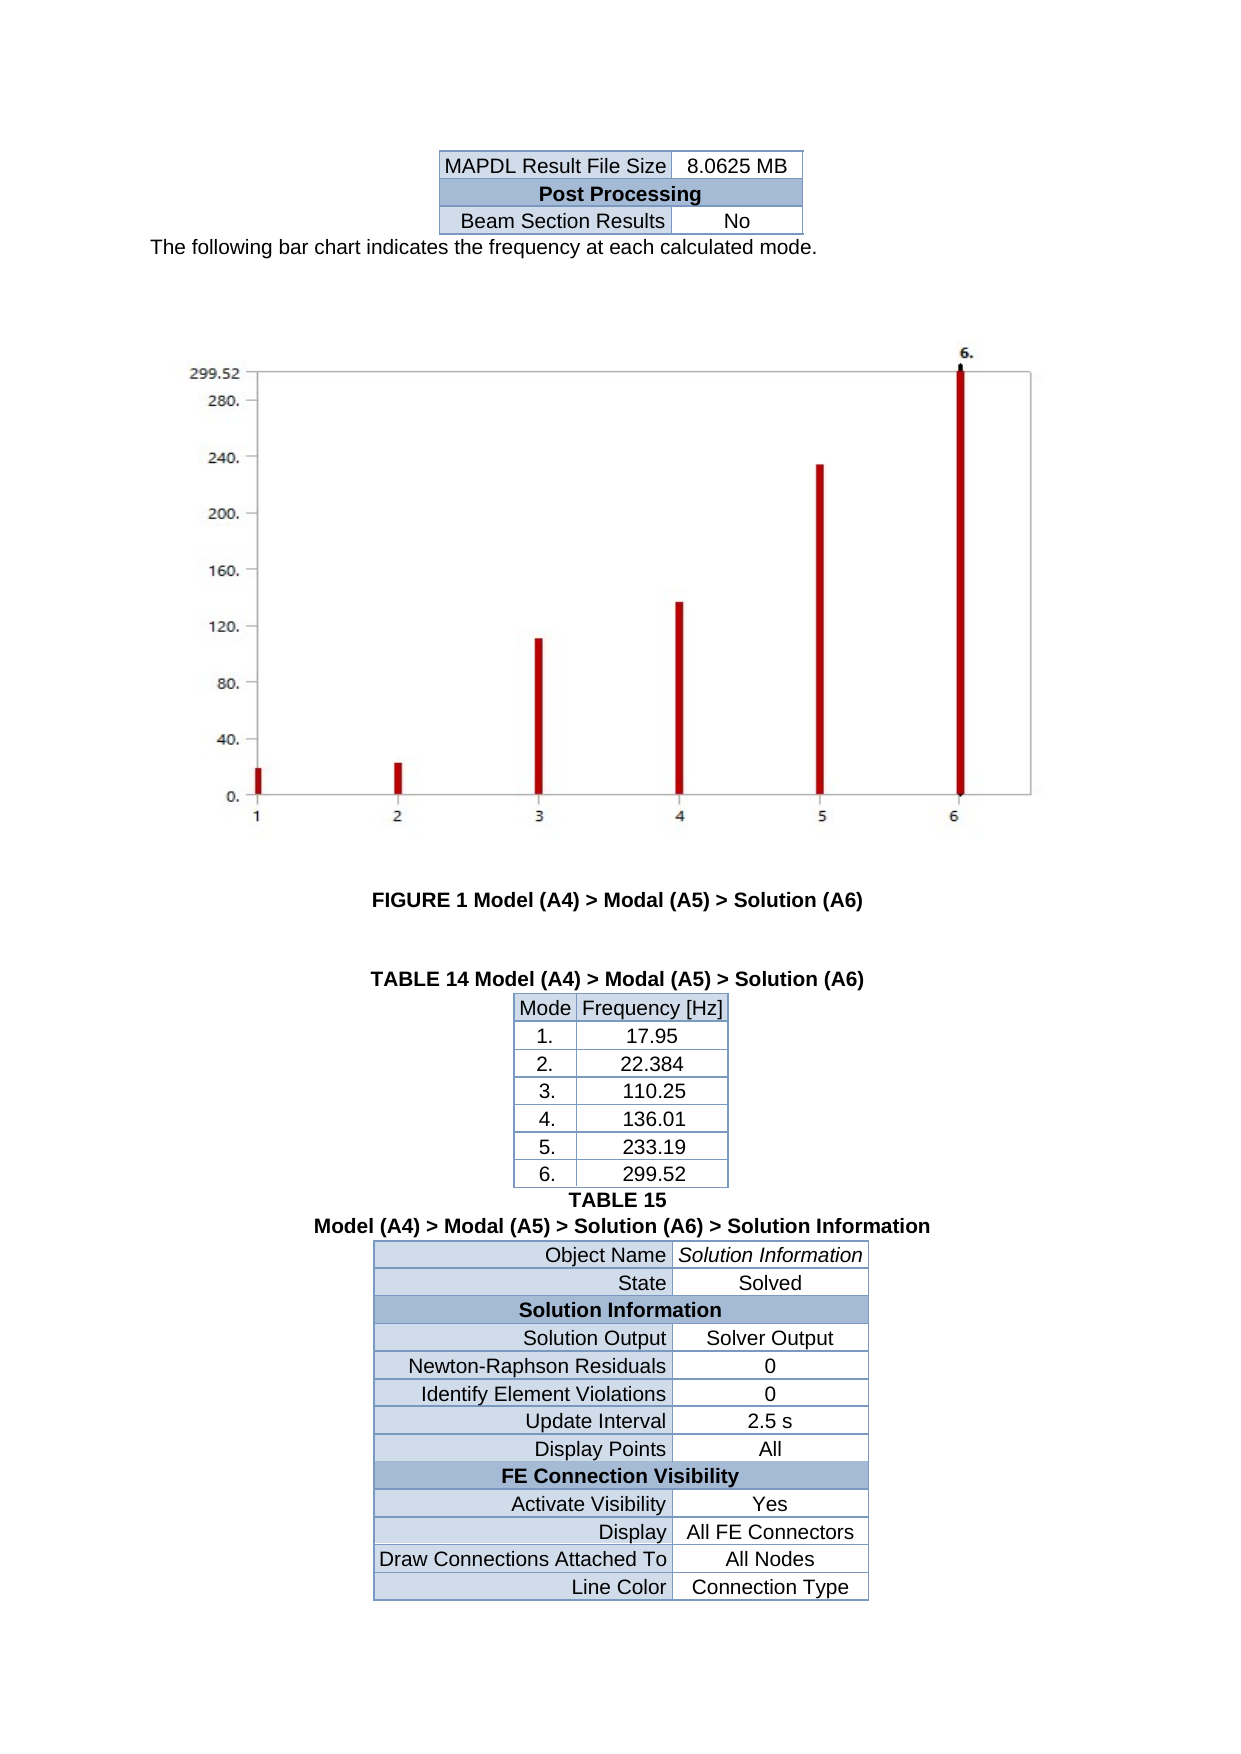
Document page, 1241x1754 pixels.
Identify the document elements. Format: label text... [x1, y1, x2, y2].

table_cell Display [375, 1518, 672, 1543]
table_cell 6. [515, 1160, 576, 1186]
table_header Solution Information [673, 1242, 868, 1267]
table_cell 8.0625 MB [672, 152, 802, 178]
table_header Frequency [Hz] [577, 994, 727, 1020]
picture [150, 340, 1067, 859]
subtitle TABLE 15 [150, 1188, 1085, 1212]
table_cell Display Points [375, 1435, 672, 1461]
subtitle FIGURE 1 Model (A4) > Modal (A5) > Solution (A6) [150, 888, 1085, 912]
table_cell 0 [673, 1352, 868, 1378]
text Model (A4) > Modal (A5) > Solution (A6) > Solution Information [314, 1214, 1090, 1238]
table_cell 0 [673, 1380, 868, 1405]
table_cell Solver Output [673, 1324, 868, 1350]
table_cell Activate Visibility [375, 1490, 672, 1516]
table_cell Connection Type [673, 1573, 868, 1599]
table_cell State [375, 1269, 672, 1295]
table_cell 1. [515, 1022, 576, 1048]
table_cell 299.52 [577, 1160, 727, 1186]
text The following bar chart indicates the frequency at each calculated mode. [150, 235, 1090, 259]
table_cell Beam Section Results [440, 207, 671, 233]
table_header Object Name [375, 1242, 672, 1267]
table_cell FE Connection Visibility [375, 1462, 868, 1488]
table_cell Yes [673, 1490, 868, 1516]
table_cell Update Interval [375, 1407, 672, 1433]
table_cell 2. [515, 1050, 576, 1076]
table_cell All Nodes [673, 1545, 868, 1571]
table_cell MAPDL Result File Size [440, 152, 671, 178]
table_cell Solved [673, 1269, 868, 1295]
table_cell All [673, 1435, 868, 1461]
table_cell 233.19 [577, 1133, 727, 1159]
table_cell 5. [515, 1133, 576, 1159]
table_header Mode [515, 994, 576, 1020]
table_cell No [672, 207, 802, 233]
table_cell Solution Information [375, 1296, 868, 1323]
table_cell Line Color [375, 1573, 672, 1599]
table_cell 3. [515, 1078, 576, 1103]
table_cell All FE Connectors [673, 1518, 868, 1543]
table_cell Identify Element Violations [375, 1380, 672, 1405]
table_cell Post Processing [440, 179, 802, 205]
table_cell 110.25 [577, 1078, 727, 1103]
table_cell Solution Output [375, 1324, 672, 1350]
table_cell 17.95 [577, 1022, 727, 1048]
table_cell 136.01 [577, 1105, 727, 1131]
table_cell 22.384 [577, 1050, 727, 1076]
table_cell 4. [515, 1105, 576, 1131]
subtitle TABLE 14 Model (A4) > Modal (A5) > Solution (A6) [150, 967, 1085, 991]
table_cell Draw Connections Attached To [375, 1545, 672, 1571]
table_cell 2.5 s [673, 1407, 868, 1433]
table_cell Newton-Raphson Residuals [375, 1352, 672, 1378]
